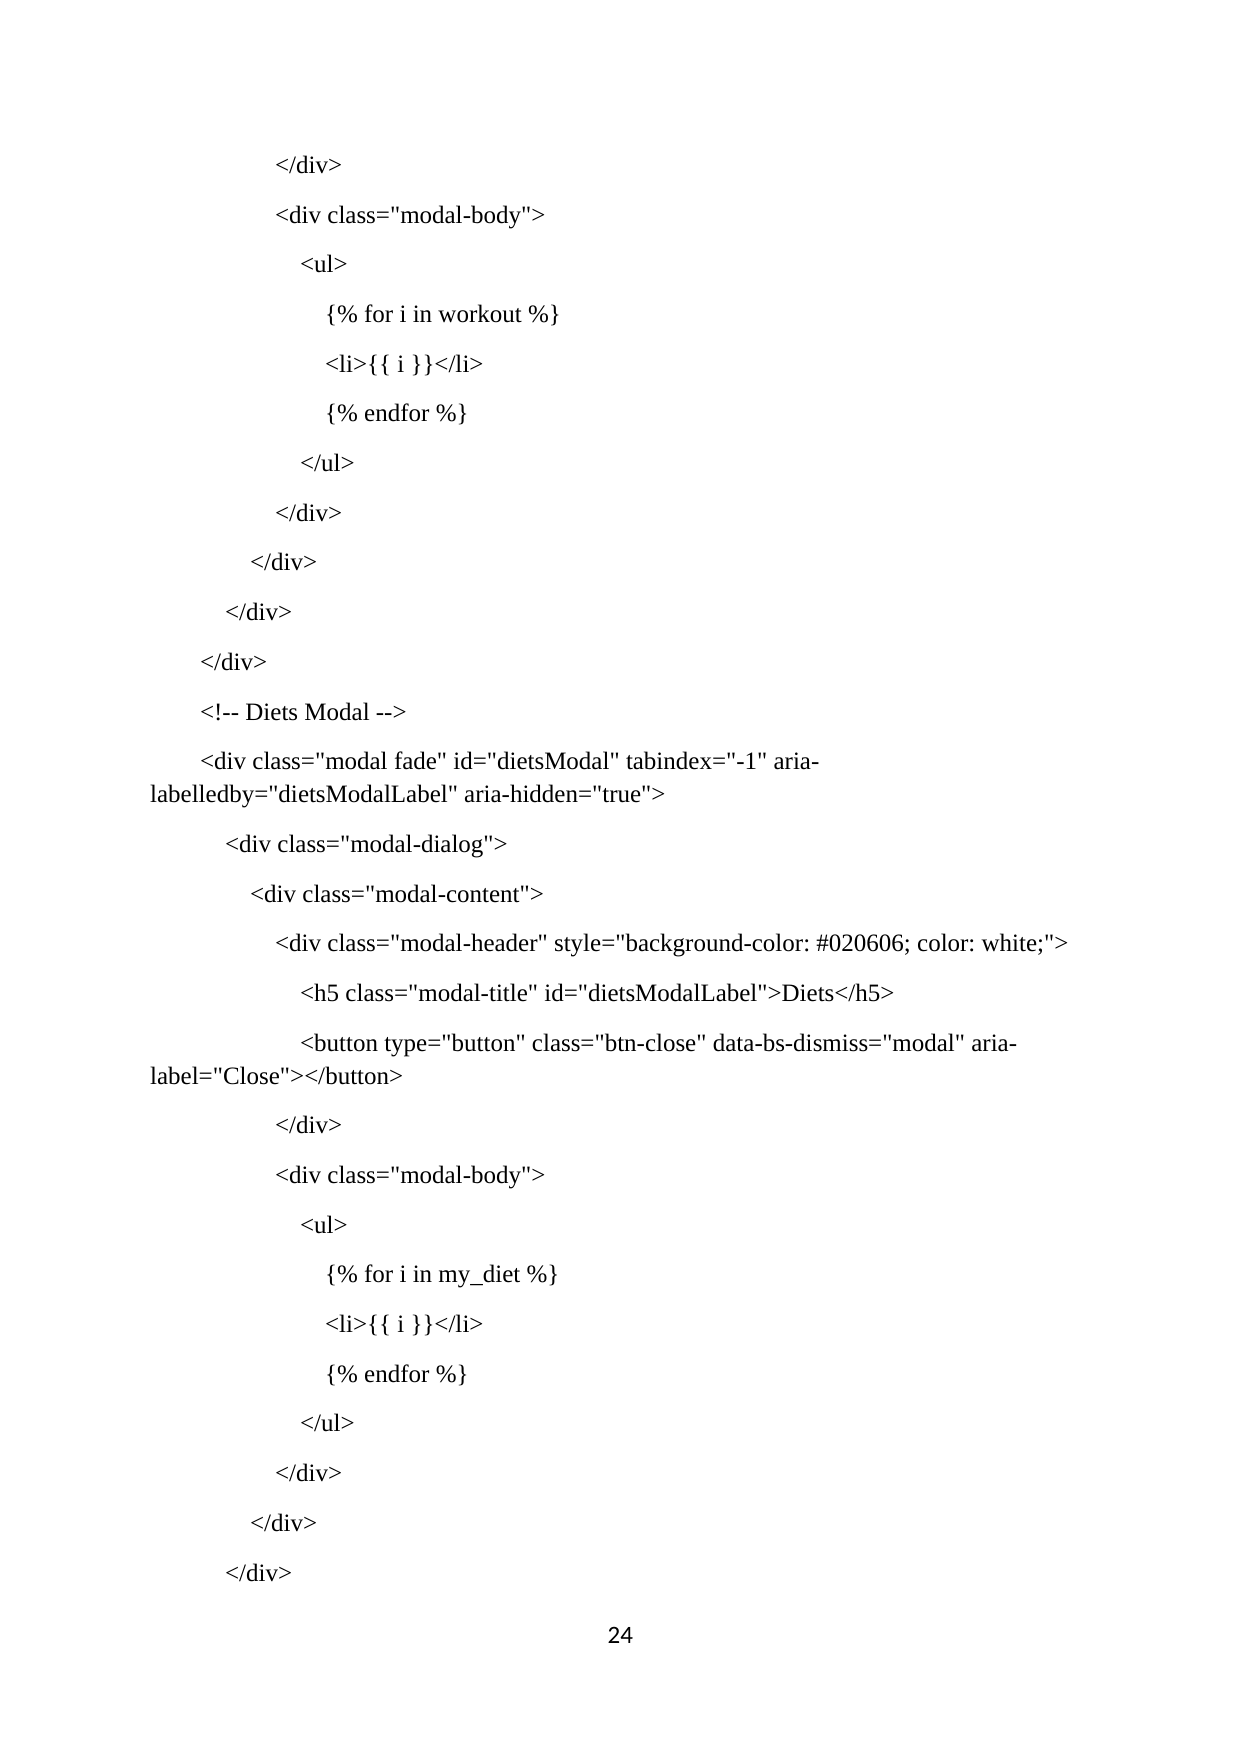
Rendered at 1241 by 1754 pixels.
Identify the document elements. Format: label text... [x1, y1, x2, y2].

text <div class="modal-body"> [150, 1160, 1090, 1189]
text <!-- Diets Modal --> [150, 697, 1090, 725]
text {% for i in my_diet %} [150, 1259, 1090, 1288]
text </div> [150, 1508, 1090, 1537]
text <li>{{ i }}</li> [150, 349, 1090, 377]
text </ul> [150, 448, 1090, 477]
text </div> [150, 1458, 1090, 1487]
text </div> [150, 1110, 1090, 1139]
text <ul> [150, 249, 1090, 278]
text <div class="modal-dialog"> [150, 829, 1090, 858]
text </div> [150, 150, 1090, 179]
text <div class="modal-body"> [150, 200, 1090, 228]
text <div class="modal fade" id="dietsModal" tabindex="-1" aria-labelledby="dietsModalLabel" aria-hidden="true"> [150, 746, 1090, 808]
text <li>{{ i }}</li> [150, 1309, 1090, 1338]
text </div> [150, 498, 1090, 527]
text <div class="modal-header" style="background-color: #020606; color: white;"> [150, 928, 1090, 957]
text </div> [150, 647, 1090, 676]
text </ul> [150, 1408, 1090, 1437]
text <ul> [150, 1210, 1090, 1238]
text {% endfor %} [150, 398, 1090, 427]
text {% endfor %} [150, 1359, 1090, 1388]
text </div> [150, 547, 1090, 576]
text </div> [150, 597, 1090, 626]
text {% for i in workout %} [150, 299, 1090, 328]
text <button type="button" class="btn-close" data-bs-dismiss="modal" aria-label="Close"></button> [150, 1028, 1090, 1089]
text <h5 class="modal-title" id="dietsModalLabel">Diets</h5> [150, 978, 1090, 1007]
text </div> [150, 1558, 1090, 1586]
text <div class="modal-content"> [150, 879, 1090, 907]
